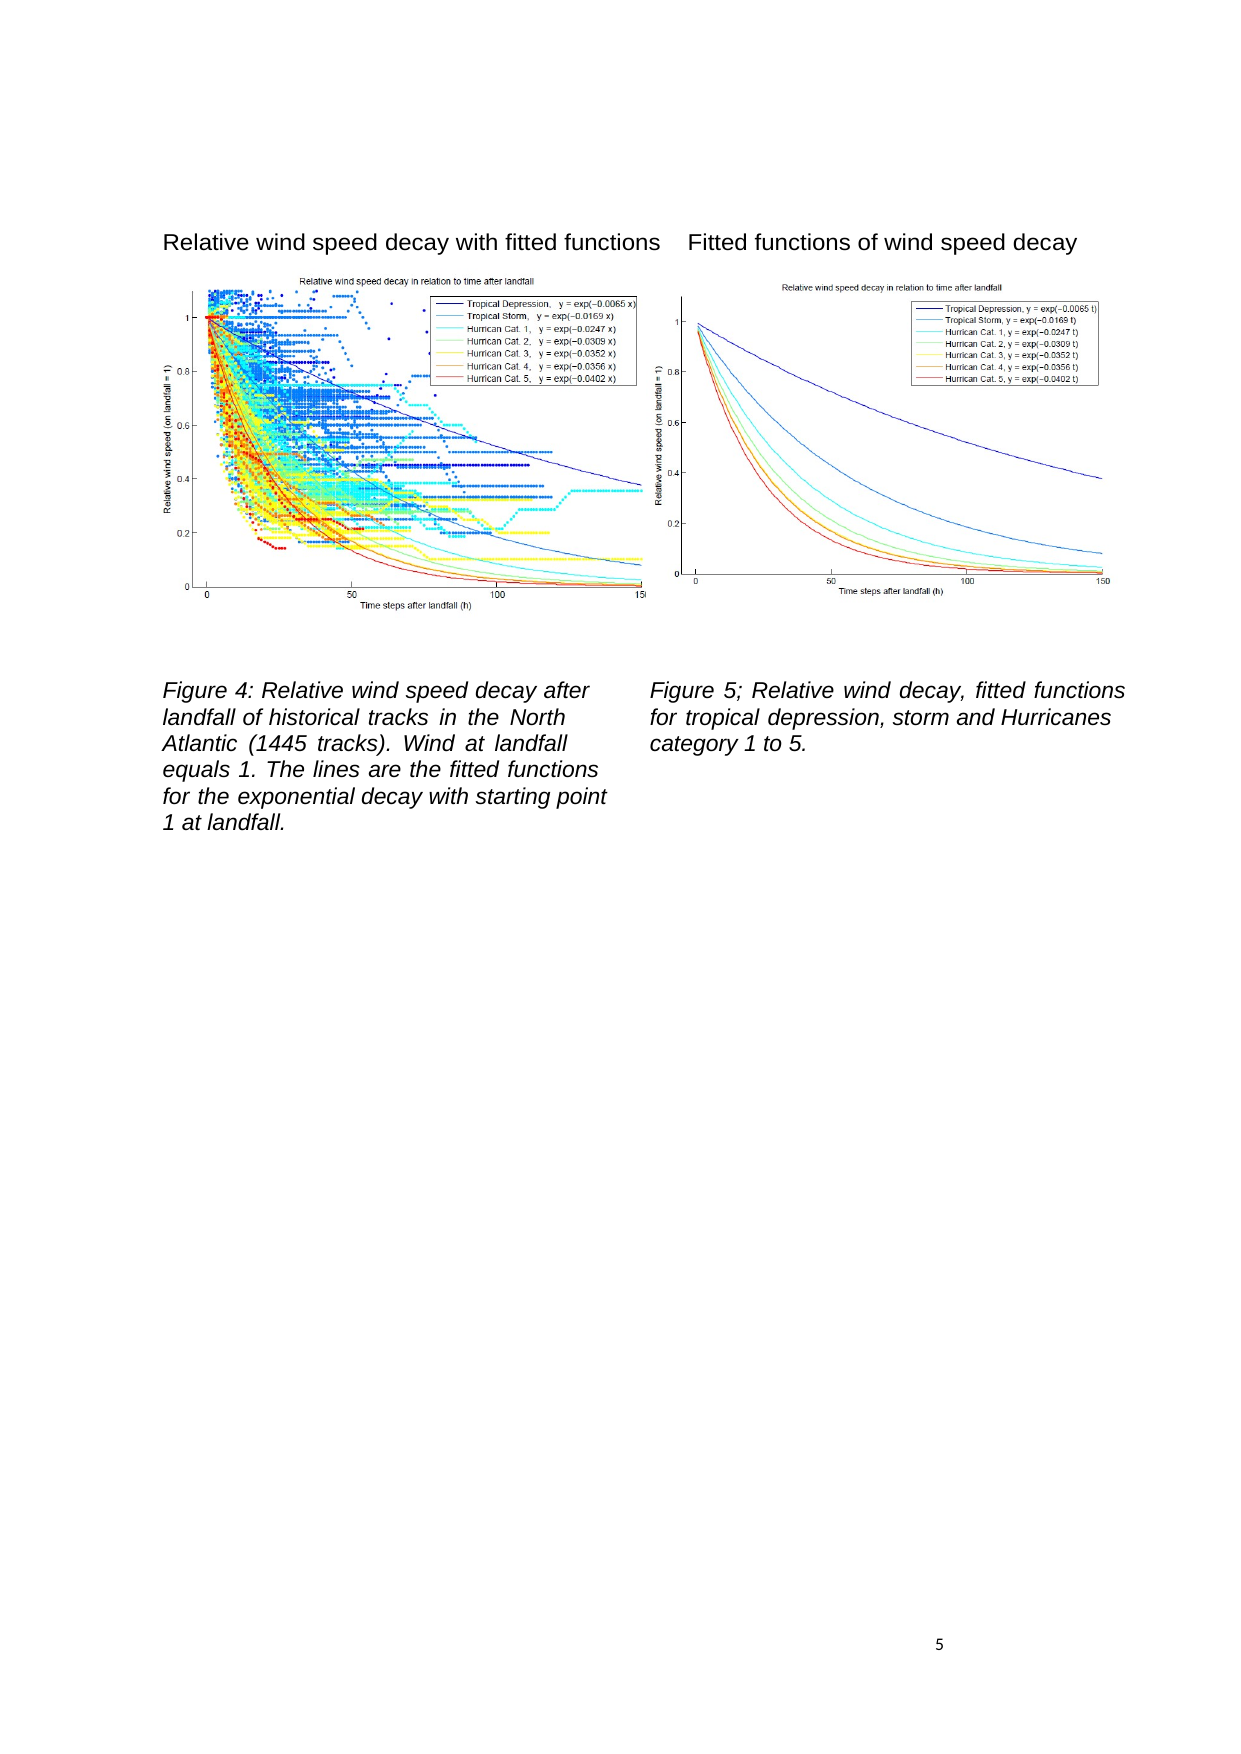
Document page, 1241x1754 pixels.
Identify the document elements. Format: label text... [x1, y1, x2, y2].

text Figure 4: Relative wind speed decay after landfall of historical tracks in the North Atlantic (1445 tracks). Wind at landfall equals 1. The lines are the fitted functions for the exponential decay with starting point 1 at landfall. [162, 677, 624, 836]
text Figure 5; Relative wind decay, fitted functions for tropical depression, storm and Hurricanes category 1 to 5. [649, 677, 1128, 756]
picture [158, 268, 1118, 618]
text Relative wind speed decay with fitted functions Fitted functions of wind speed decay [162, 229, 1128, 256]
